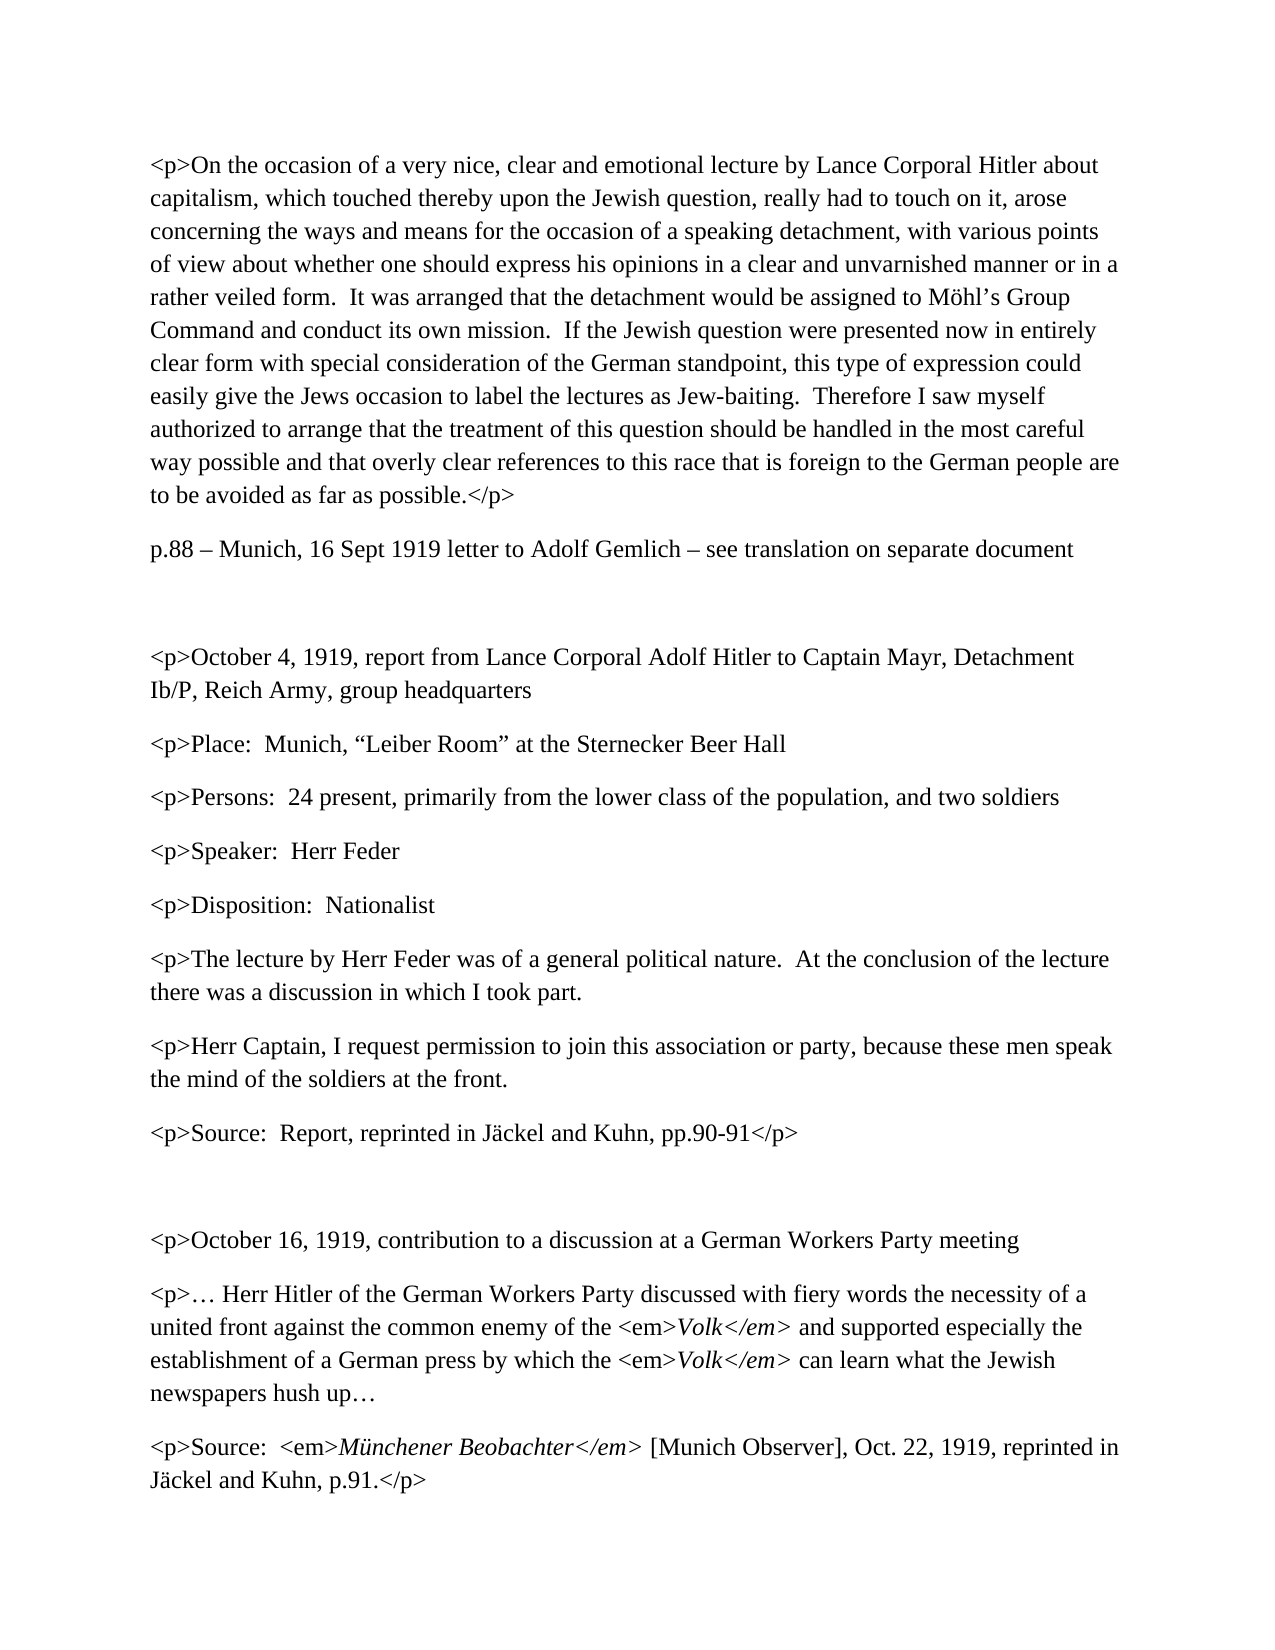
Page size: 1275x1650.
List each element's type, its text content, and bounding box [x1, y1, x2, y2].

text <p>Speaker: Herr Feder [150, 836, 1125, 865]
text <p>… Herr Hitler of the German Workers Party discussed with fiery words the necessity of a united front against the common enemy of the <em>Volk</em> and supported especially the establishment of a German press by which the <em>Volk</em> can learn what the Jewish newspapers hush up… [150, 1279, 1125, 1407]
text <p>The lecture by Herr Feder was of a general political nature. At the conclusion of the lecture there was a discussion in which I took part. [150, 944, 1125, 1006]
text <p>October 4, 1919, report from Lance Corporal Adolf Hitler to Captain Mayr, Detachment Ib/P, Reich Army, group headquarters [150, 642, 1125, 703]
text <p>Source: <em>Münchener Beobachter</em> [Munich Observer], Oct. 22, 1919, reprinted in Jäckel and Kuhn, p.91.</p> [150, 1432, 1125, 1494]
text <p>Place: Munich, “Leiber Room” at the Sternecker Beer Hall [150, 729, 1125, 757]
text <p>On the occasion of a very nice, clear and emotional lecture by Lance Corporal Hitler about capitalism, which touched thereby upon the Jewish question, really had to touch on it, arose concerning the ways and means for the occasion of a speaking detachment, with various points of view about whether one should express his opinions in a clear and unvarnished manner or in a rather veiled form. It was arranged that the detachment would be assigned to Möhl’s Group Command and conduct its own mission. If the Jewish question were presented now in entirely clear form with special consideration of the German standpoint, this type of expression could easily give the Jews occasion to label the lectures as Jew-baiting. Therefore I saw myself authorized to arrange that the treatment of this question should be handled in the most careful way possible and that overly clear references to this race that is foreign to the German people are to be avoided as far as possible.</p> [150, 150, 1125, 509]
text <p>Disposition: Nationalist [150, 890, 1125, 919]
text <p>Source: Report, reprinted in Jäckel and Kuhn, pp.90-91</p> [150, 1118, 1125, 1147]
text <p>Persons: 24 present, primarily from the lower class of the population, and two soldiers [150, 782, 1125, 811]
text <p>Herr Captain, I request permission to join this association or party, because these men speak the mind of the soldiers at the front. [150, 1031, 1125, 1093]
text <p>October 16, 1919, contribution to a discussion at a German Workers Party meeting [150, 1226, 1125, 1254]
text p.88 – Munich, 16 Sept 1919 letter to Adolf Gemlich – see translation on separate document [150, 534, 1125, 563]
